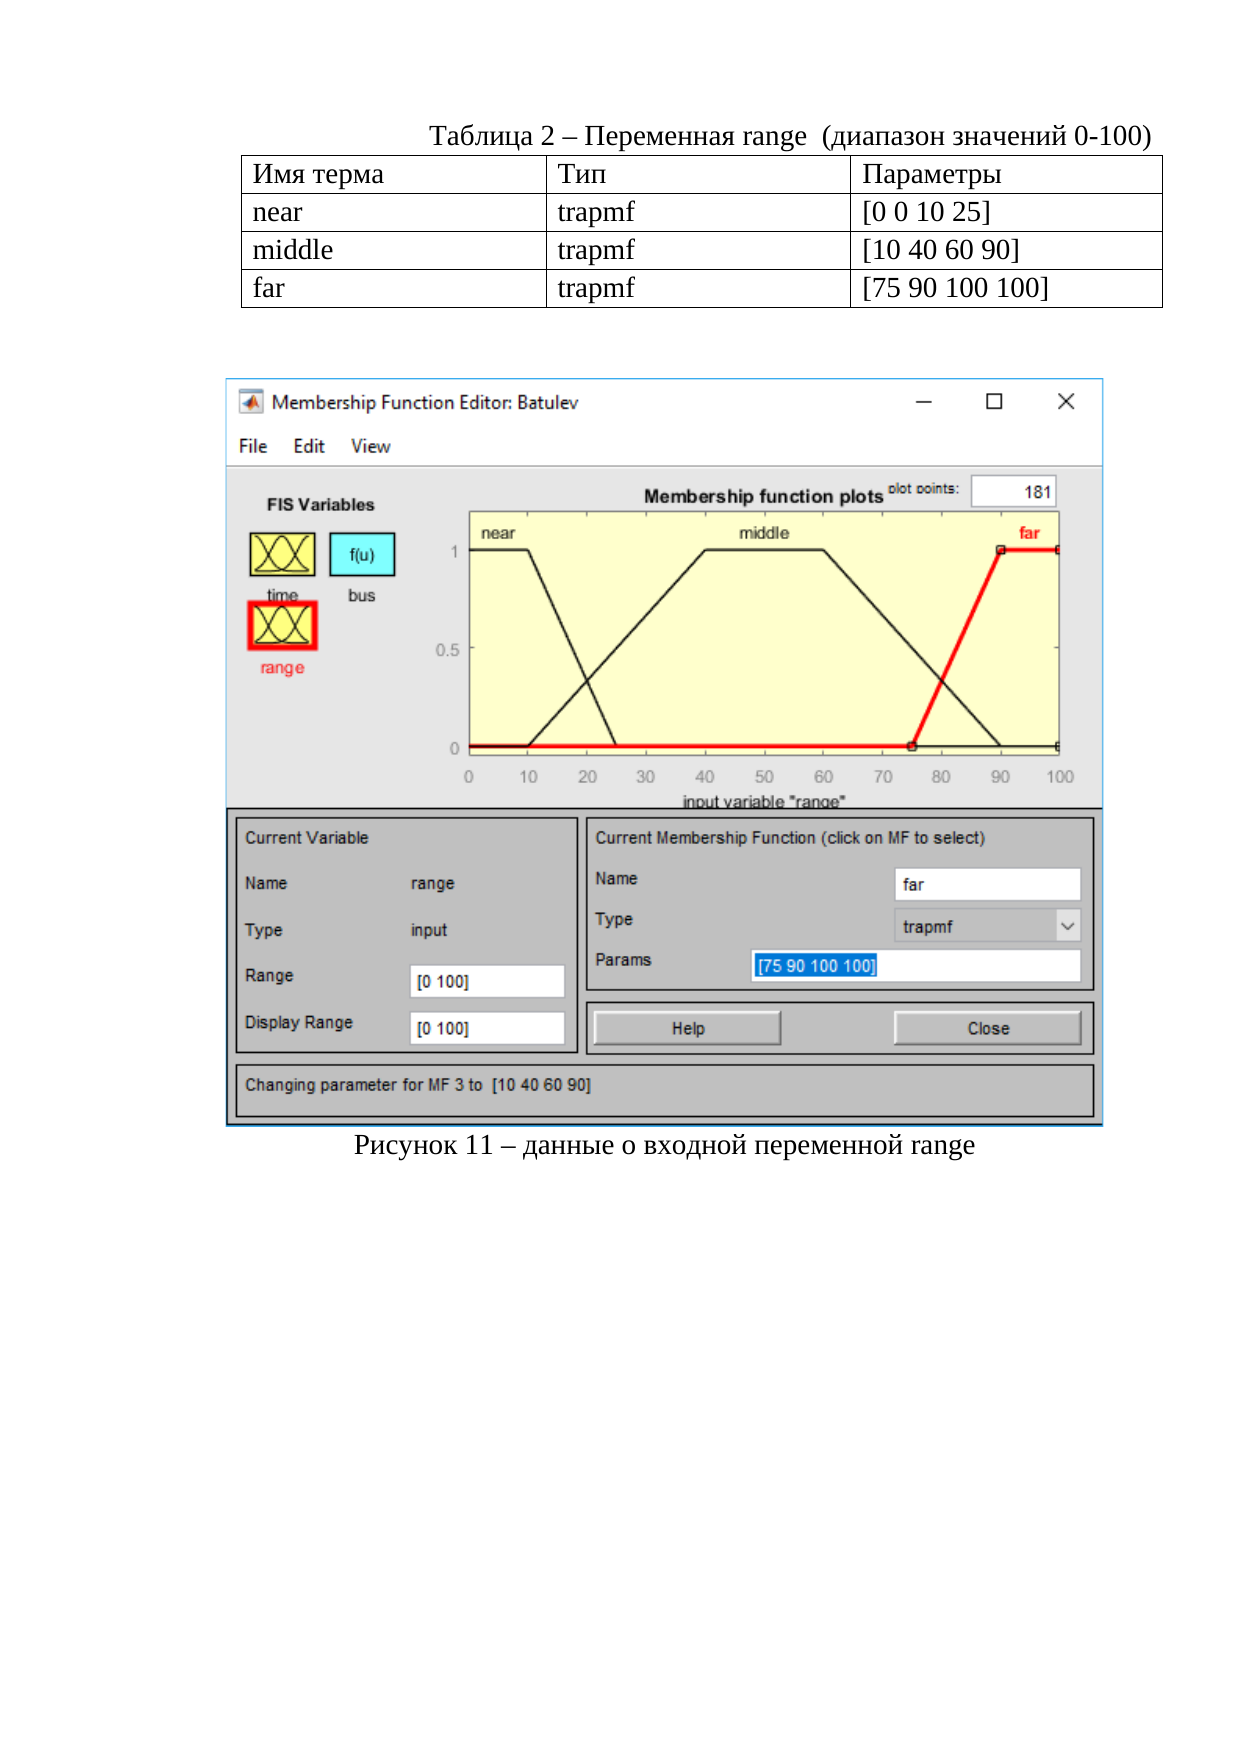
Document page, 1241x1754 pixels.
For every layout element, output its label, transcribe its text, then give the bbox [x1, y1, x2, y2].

picture [225, 378, 1104, 1127]
text Рисунок 11 – данные о входной переменной range [177, 1127, 1152, 1160]
table_cell far [242, 270, 546, 307]
table_cell near [242, 194, 546, 231]
table_cell [0 0 10 25] [851, 194, 1162, 231]
table_cell trapmf [547, 270, 850, 307]
table_cell [75 90 100 100] [851, 270, 1162, 307]
text Таблица 2 – Переменная range (диапазон значений 0-100) [252, 118, 1152, 152]
table_cell trapmf [547, 194, 850, 231]
table_cell middle [242, 232, 546, 269]
table_cell trapmf [547, 232, 850, 269]
table_header Имя терма [242, 156, 546, 193]
table_header Параметры [851, 156, 1162, 193]
table_header Тип [547, 156, 850, 193]
table_cell [10 40 60 90] [851, 232, 1162, 269]
